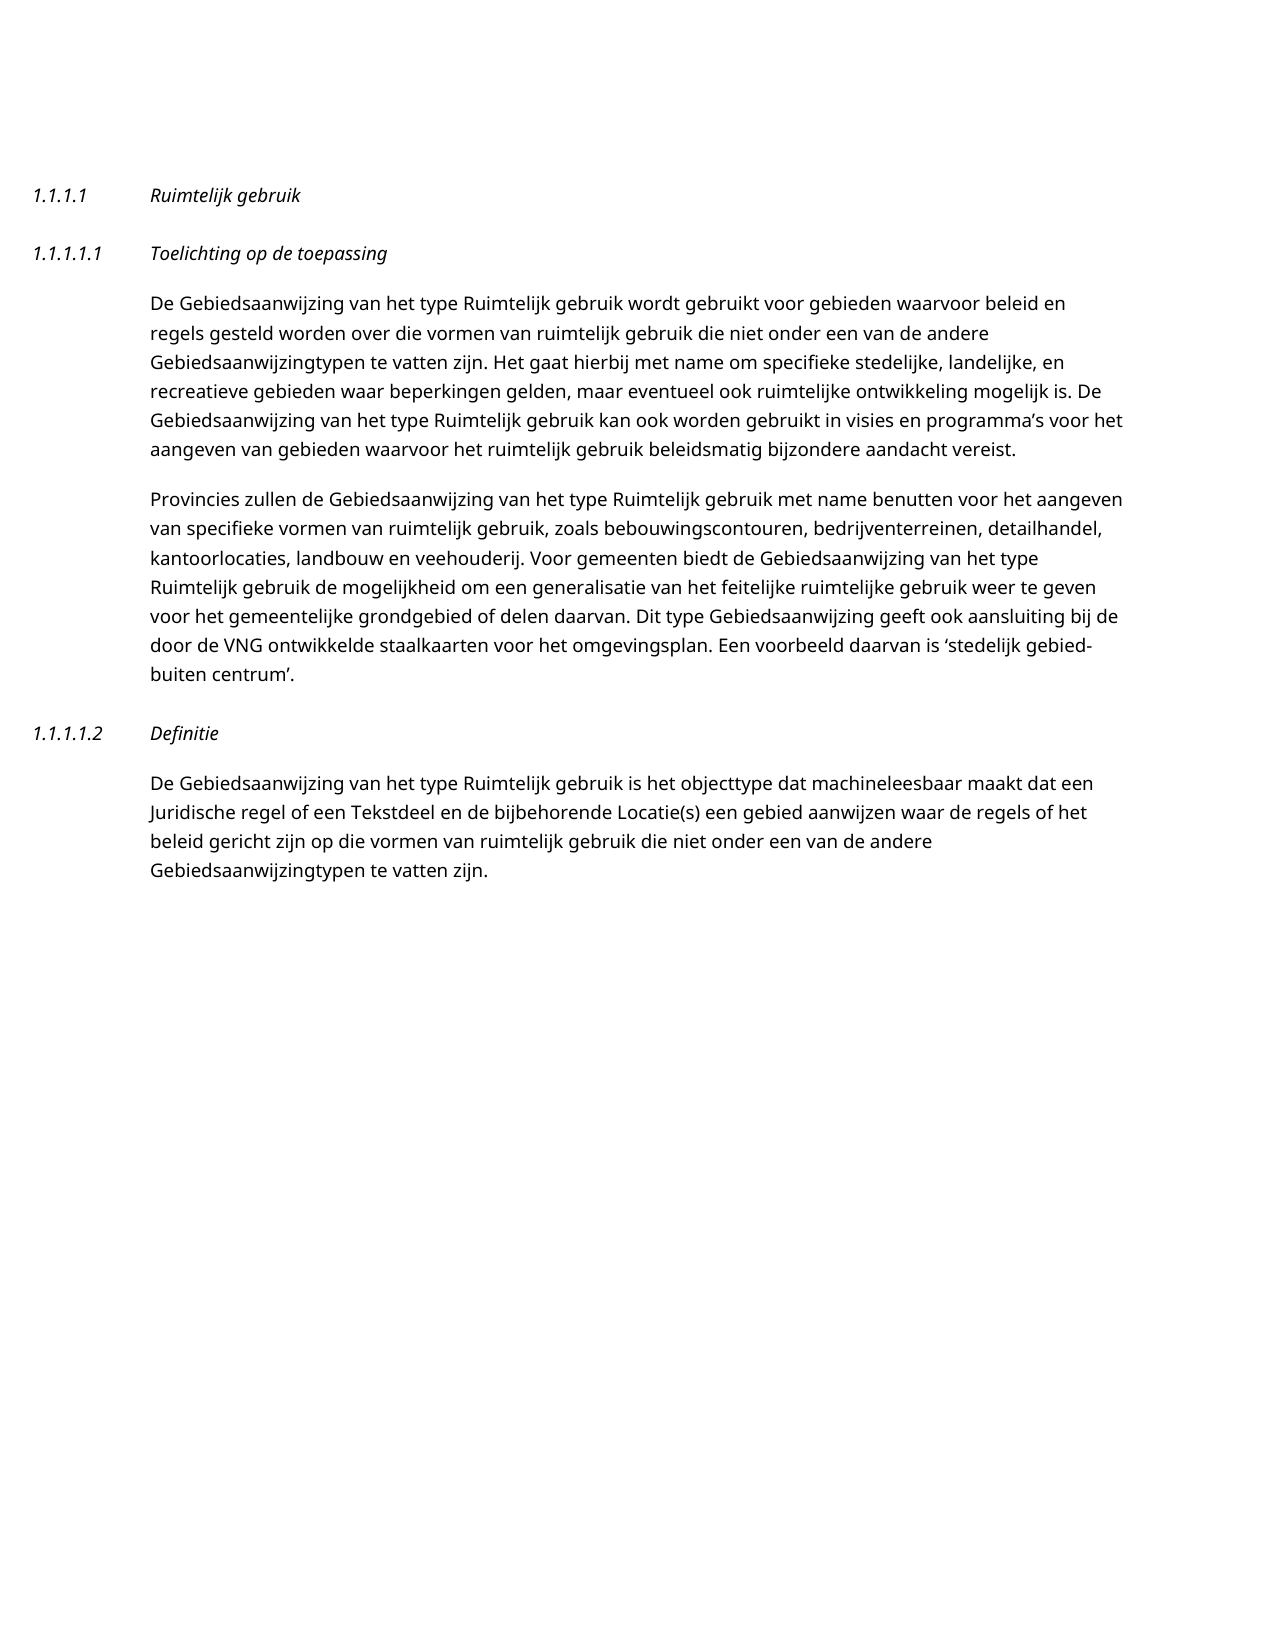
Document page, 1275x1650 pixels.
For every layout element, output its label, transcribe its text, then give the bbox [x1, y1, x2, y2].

text De Gebiedsaanwijzing van het type Ruimtelijk gebruik is het objecttype dat machineleesbaar maakt dat een Juridische regel of een Tekstdeel en de bijbehorende Locatie(s) een gebied aanwijzen waar de regels of het beleid gericht zijn op die vormen van ruimtelijk gebruik die niet onder een van de andere Gebiedsaanwijzingtypen te vatten zijn. [150, 767, 1125, 883]
subtitle Definitie [32, 717, 1125, 746]
subtitle Ruimtelijk gebruik [32, 179, 1125, 208]
subtitle Toelichting op de toepassing [32, 237, 1125, 267]
text De Gebiedsaanwijzing van het type Ruimtelijk gebruik wordt gebruikt voor gebieden waarvoor beleid en regels gesteld worden over die vormen van ruimtelijk gebruik die niet onder een van de andere Gebiedsaanwijzingtypen te vatten zijn. Het gaat hierbij met name om specifieke stedelijke, landelijke, en recreatieve gebieden waar beperkingen gelden, maar eventueel ook ruimtelijke ontwikkeling mogelijk is. De Gebiedsaanwijzing van het type Ruimtelijk gebruik kan ook worden gebruikt in visies en programma’s voor het aangeven van gebieden waarvoor het ruimtelijk gebruik beleidsmatig bijzondere aandacht vereist. [150, 287, 1125, 462]
text Provincies zullen de Gebiedsaanwijzing van het type Ruimtelijk gebruik met name benutten voor het aangeven van specifieke vormen van ruimtelijk gebruik, zoals bebouwingscontouren, bedrijventerreinen, detailhandel, kantoorlocaties, landbouw en veehouderij. Voor gemeenten biedt de Gebiedsaanwijzing van het type Ruimtelijk gebruik de mogelijkheid om een generalisatie van het feitelijke ruimtelijke gebruik weer te geven voor het gemeentelijke grondgebied of delen daarvan. Dit type Gebiedsaanwijzing geeft ook aansluiting bij de door de VNG ontwikkelde staalkaarten voor het omgevingsplan. Een voorbeeld daarvan is ‘stedelijk gebied-buiten centrum’. [150, 483, 1125, 687]
